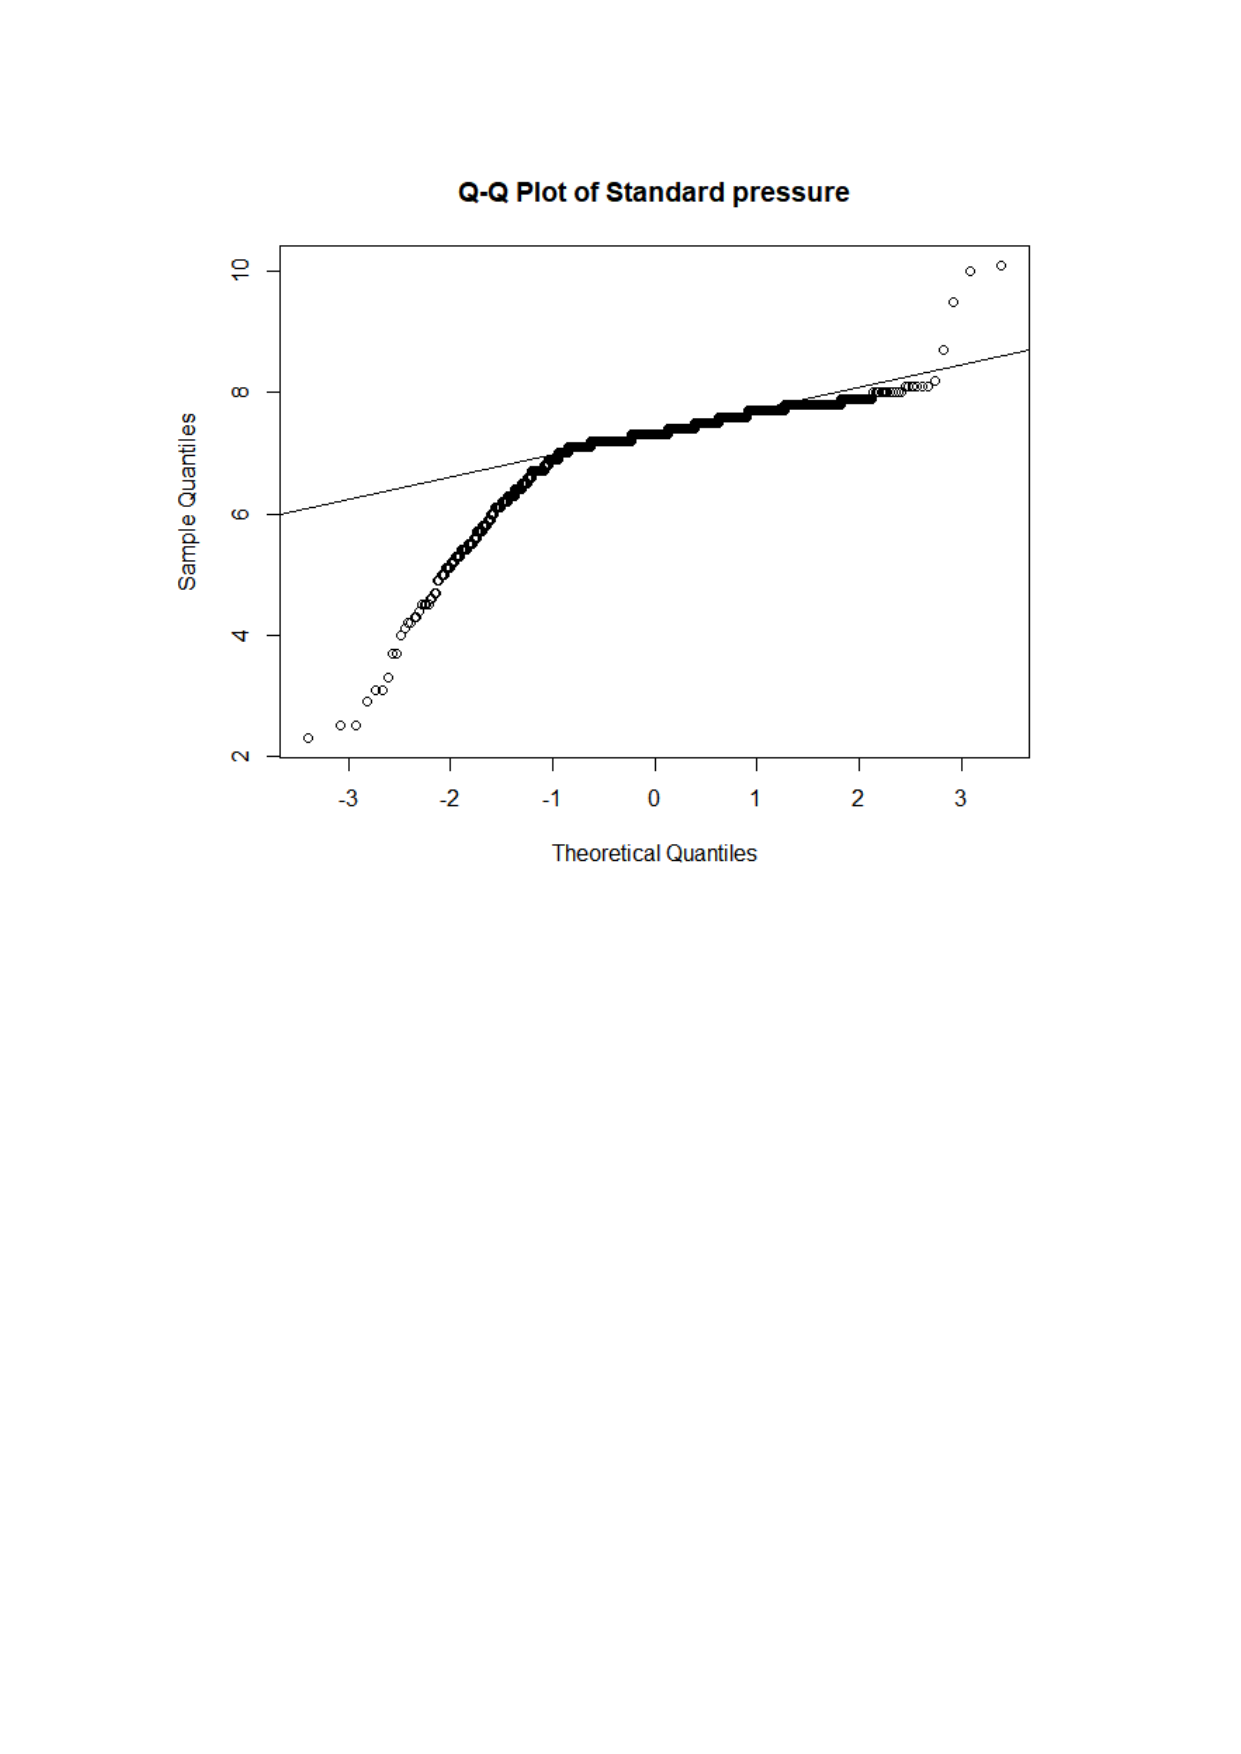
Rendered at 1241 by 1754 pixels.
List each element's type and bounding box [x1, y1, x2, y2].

picture [177, 147, 1063, 874]
